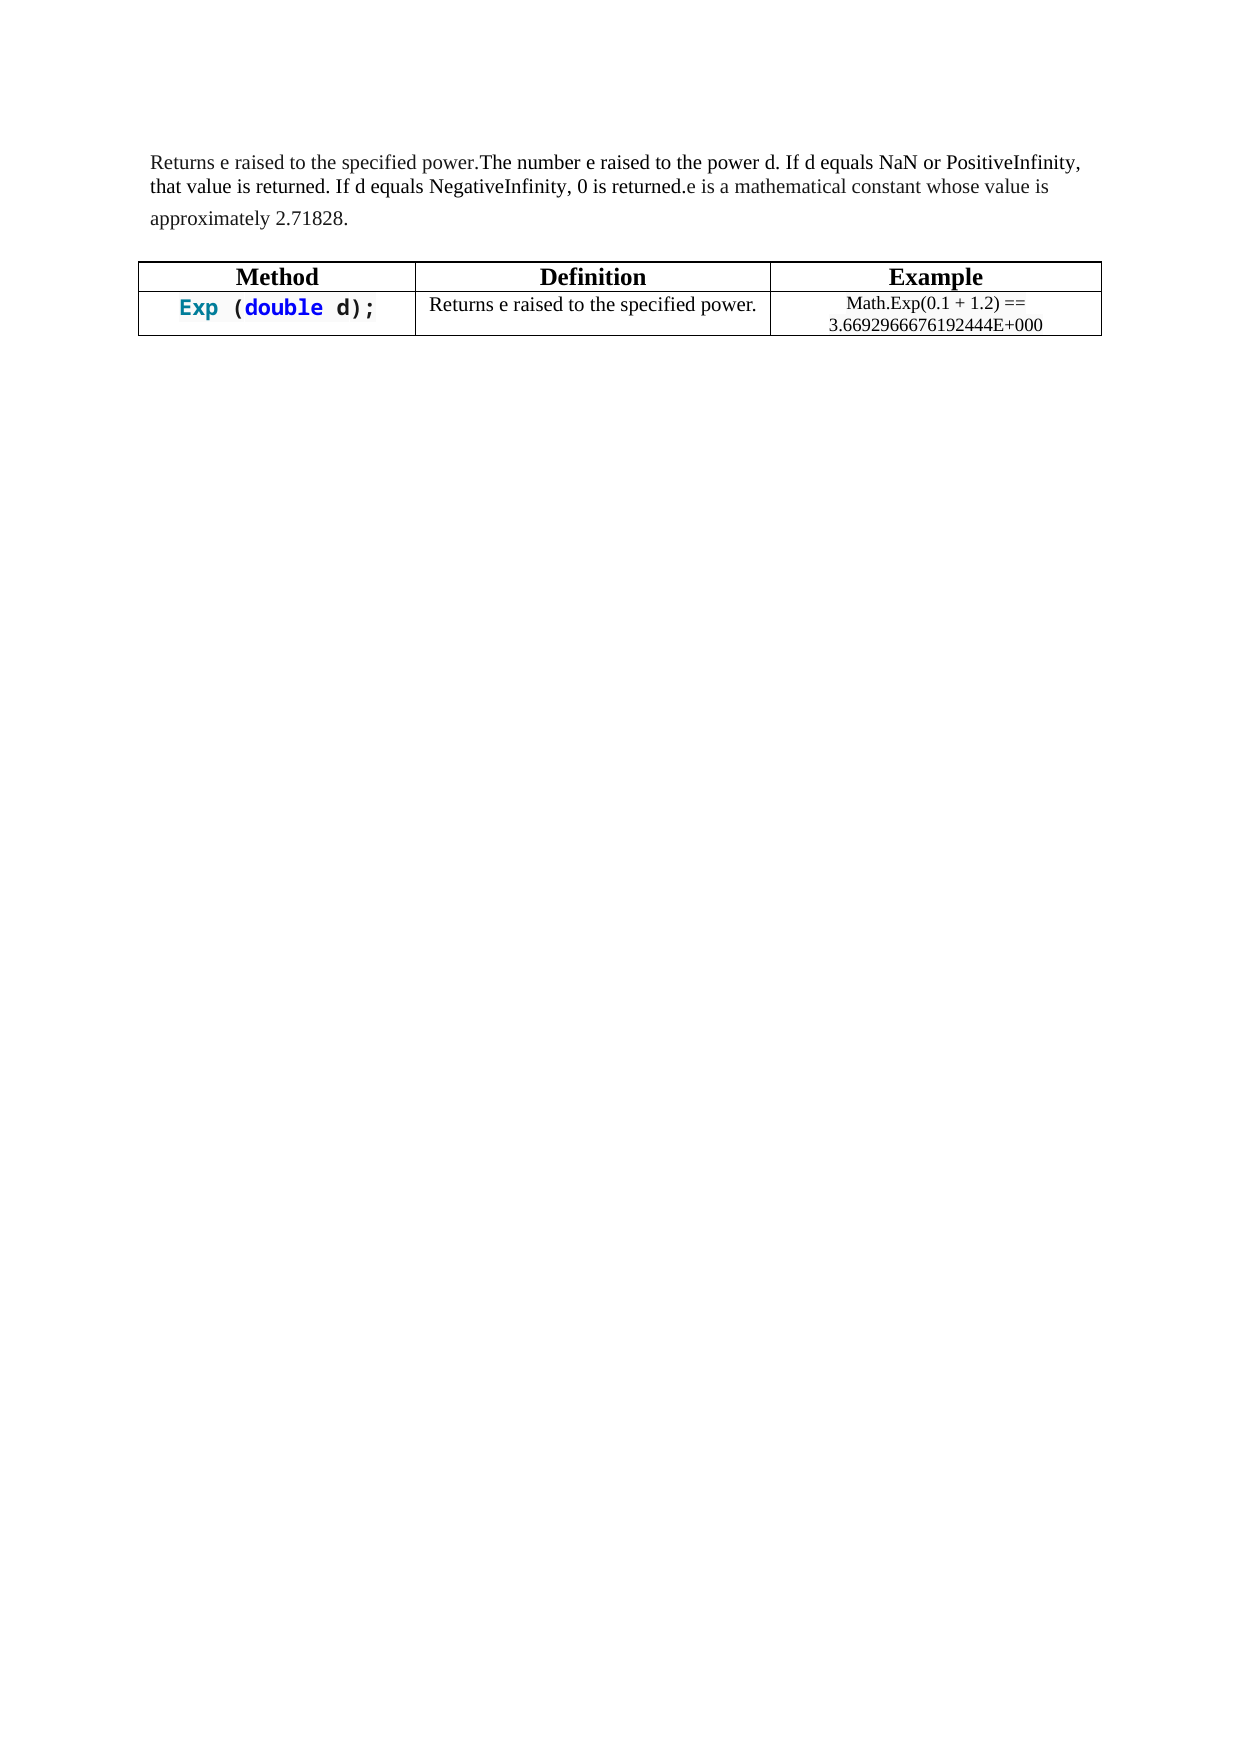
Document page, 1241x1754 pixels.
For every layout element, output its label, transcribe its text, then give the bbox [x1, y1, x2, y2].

table_header Method [139, 263, 415, 291]
table_cell Exp (double d); [139, 292, 415, 335]
table_cell Math.Exp(0.1 + 1.2) == 3.6692966676192444E+000 [771, 292, 846, 335]
table_header Example [771, 263, 1101, 291]
table_cell Returns e raised to the specified power. [416, 292, 770, 335]
text Returns e raised to the specified power.The number e raised to the power d. If d equals NaN or PositiveInfinity, that value is returned. If d equals NegativeInfinity, 0 is returned.e is a mathematical constant whose value is approximately 2.71828. [150, 150, 1090, 232]
table_header Definition [416, 263, 770, 291]
table_cell Math.Exp(0.1 + 1.2) == 3.6692966676192444E+000 [1026, 292, 1101, 335]
